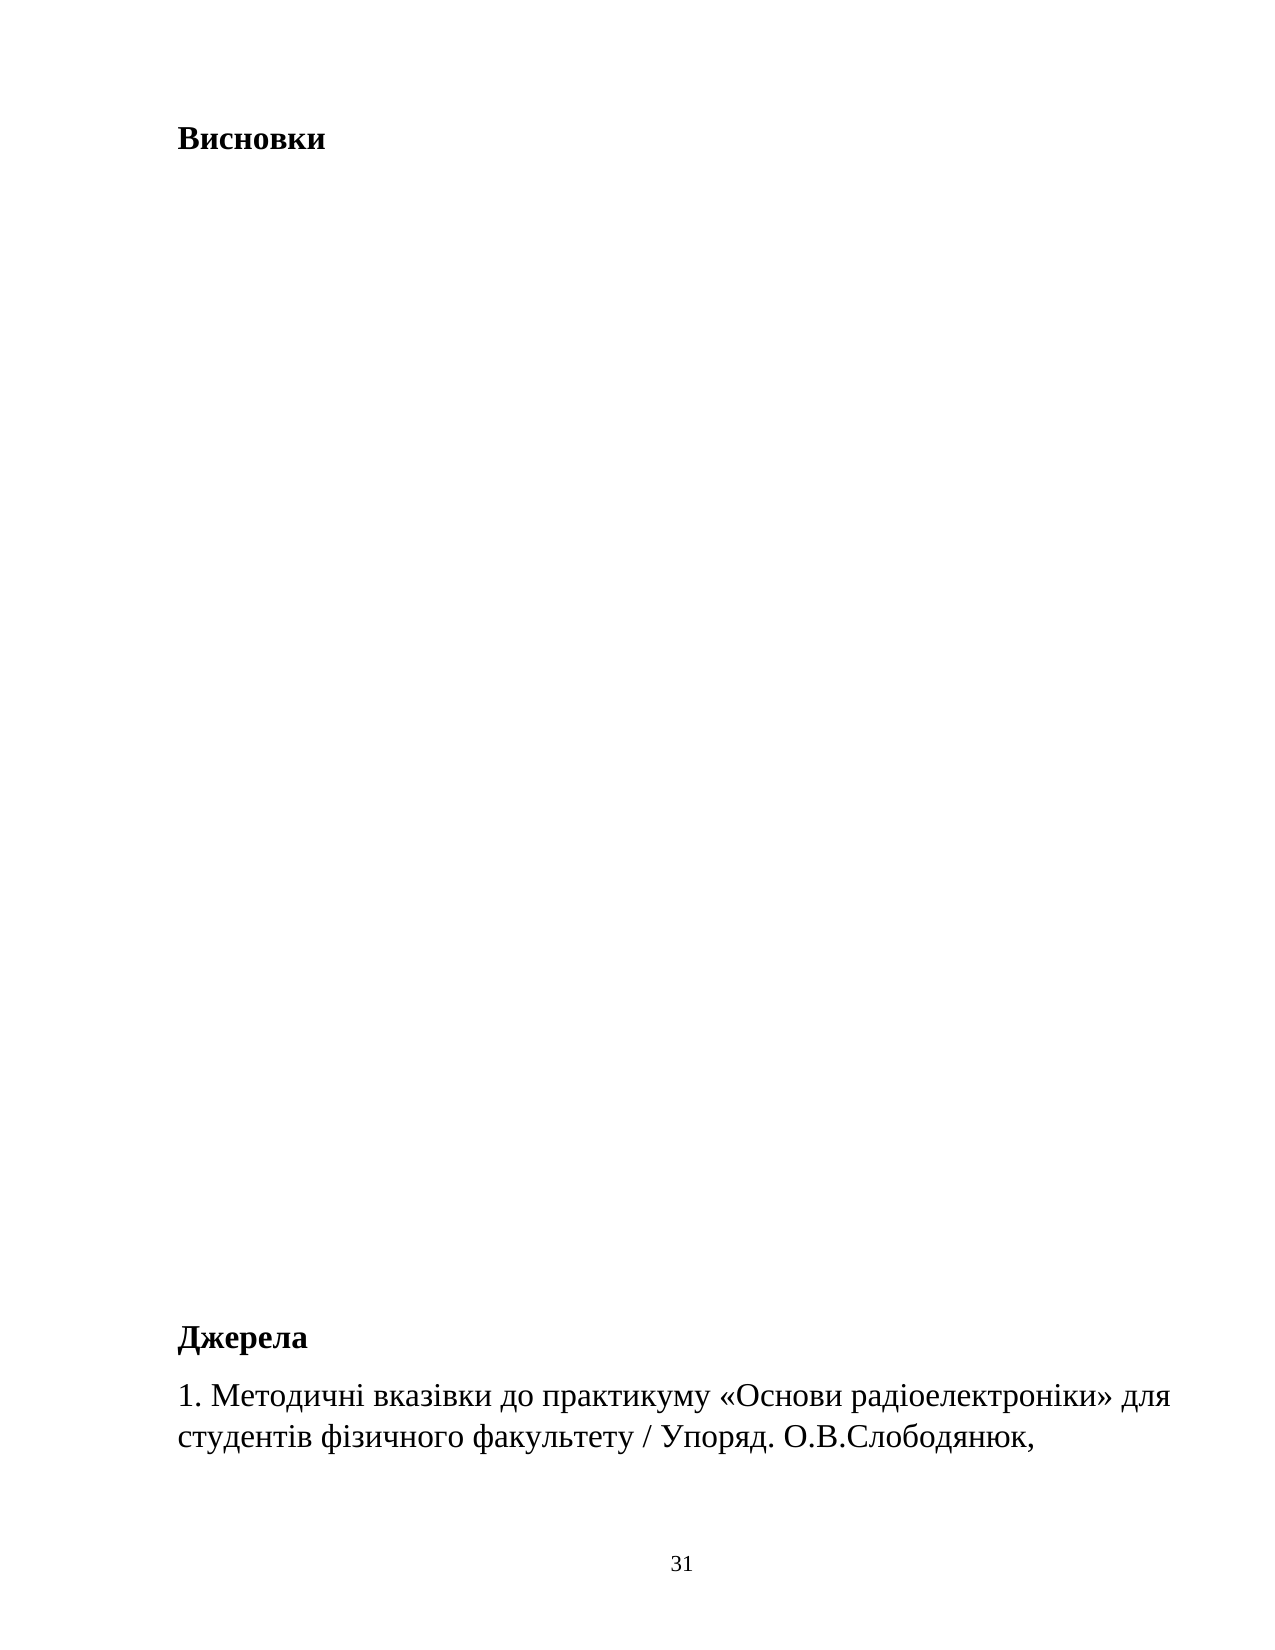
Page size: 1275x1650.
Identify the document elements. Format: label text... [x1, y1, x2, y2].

text Висновки [177, 118, 1186, 156]
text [177, 1375, 1186, 1454]
text Джерела [177, 1317, 1186, 1355]
